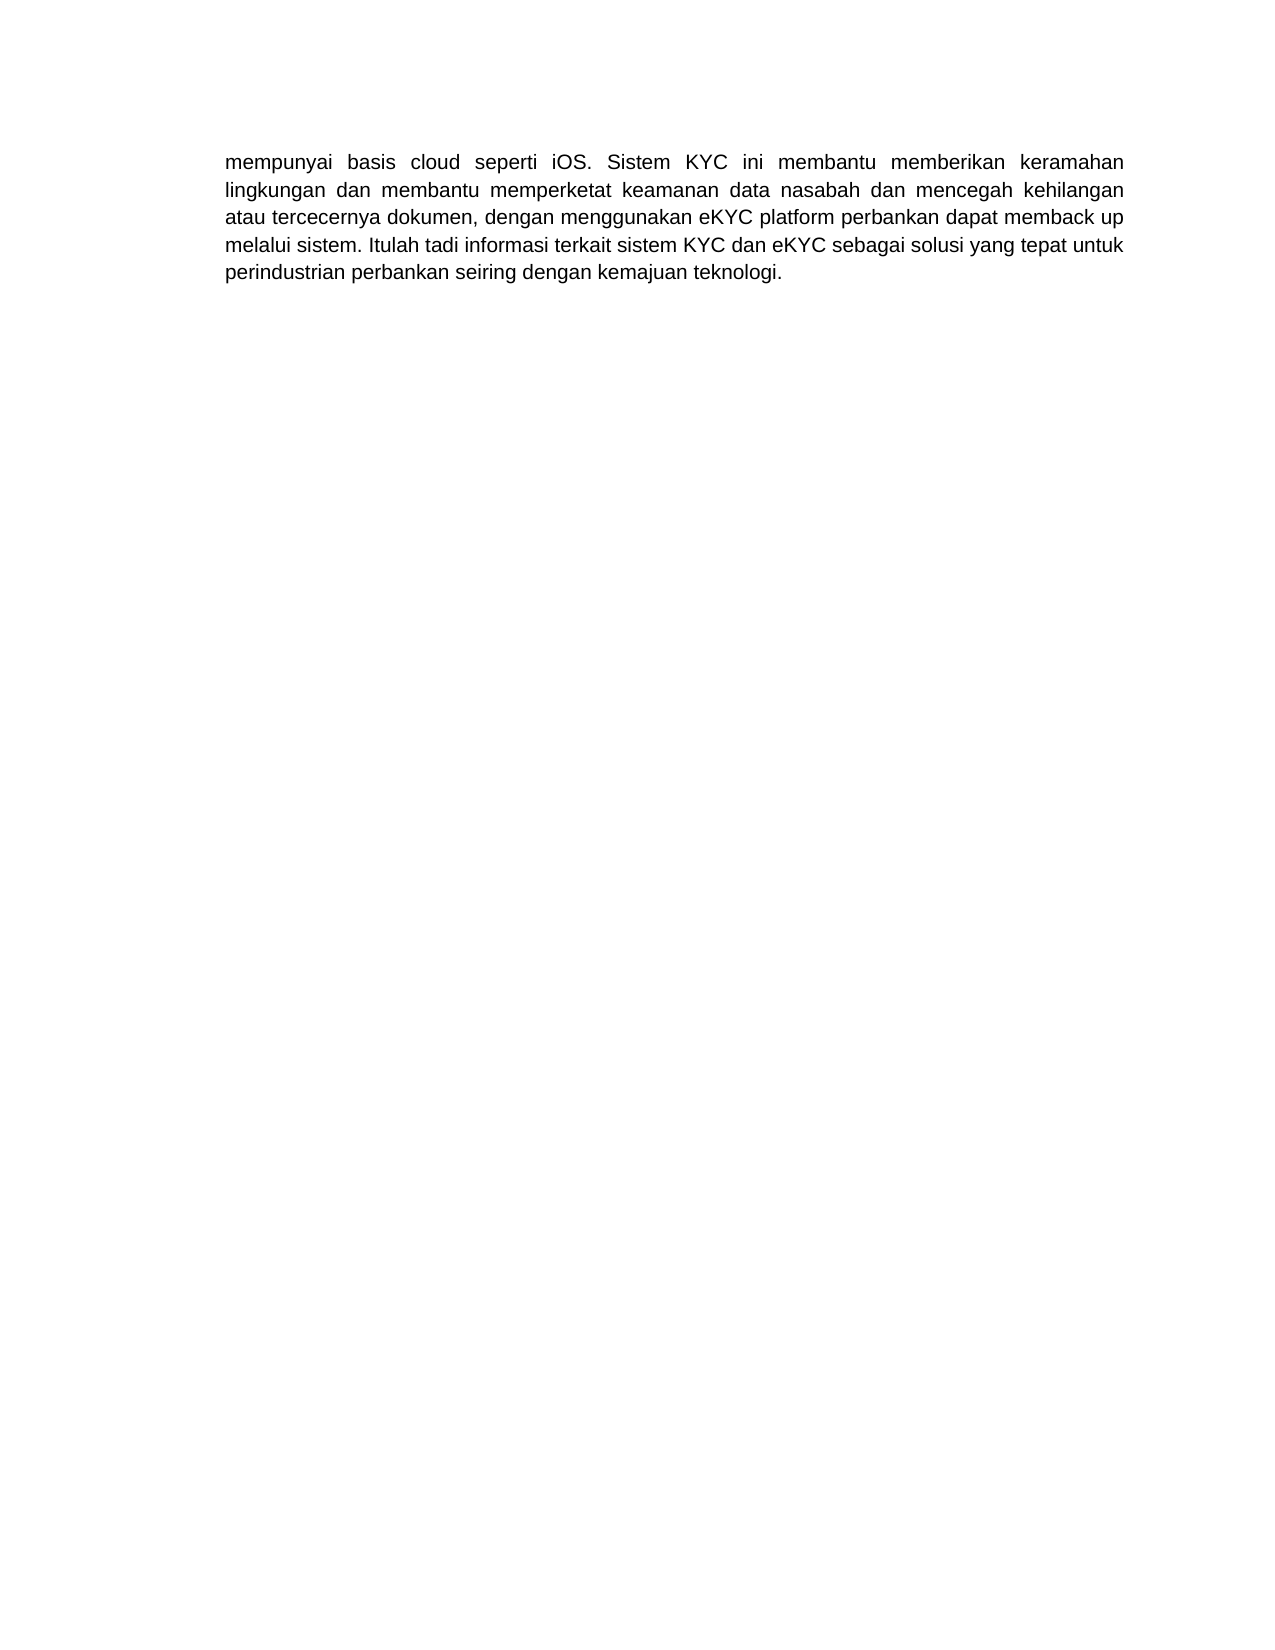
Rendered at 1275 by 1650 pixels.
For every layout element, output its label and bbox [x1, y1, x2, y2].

list [225, 150, 1125, 284]
